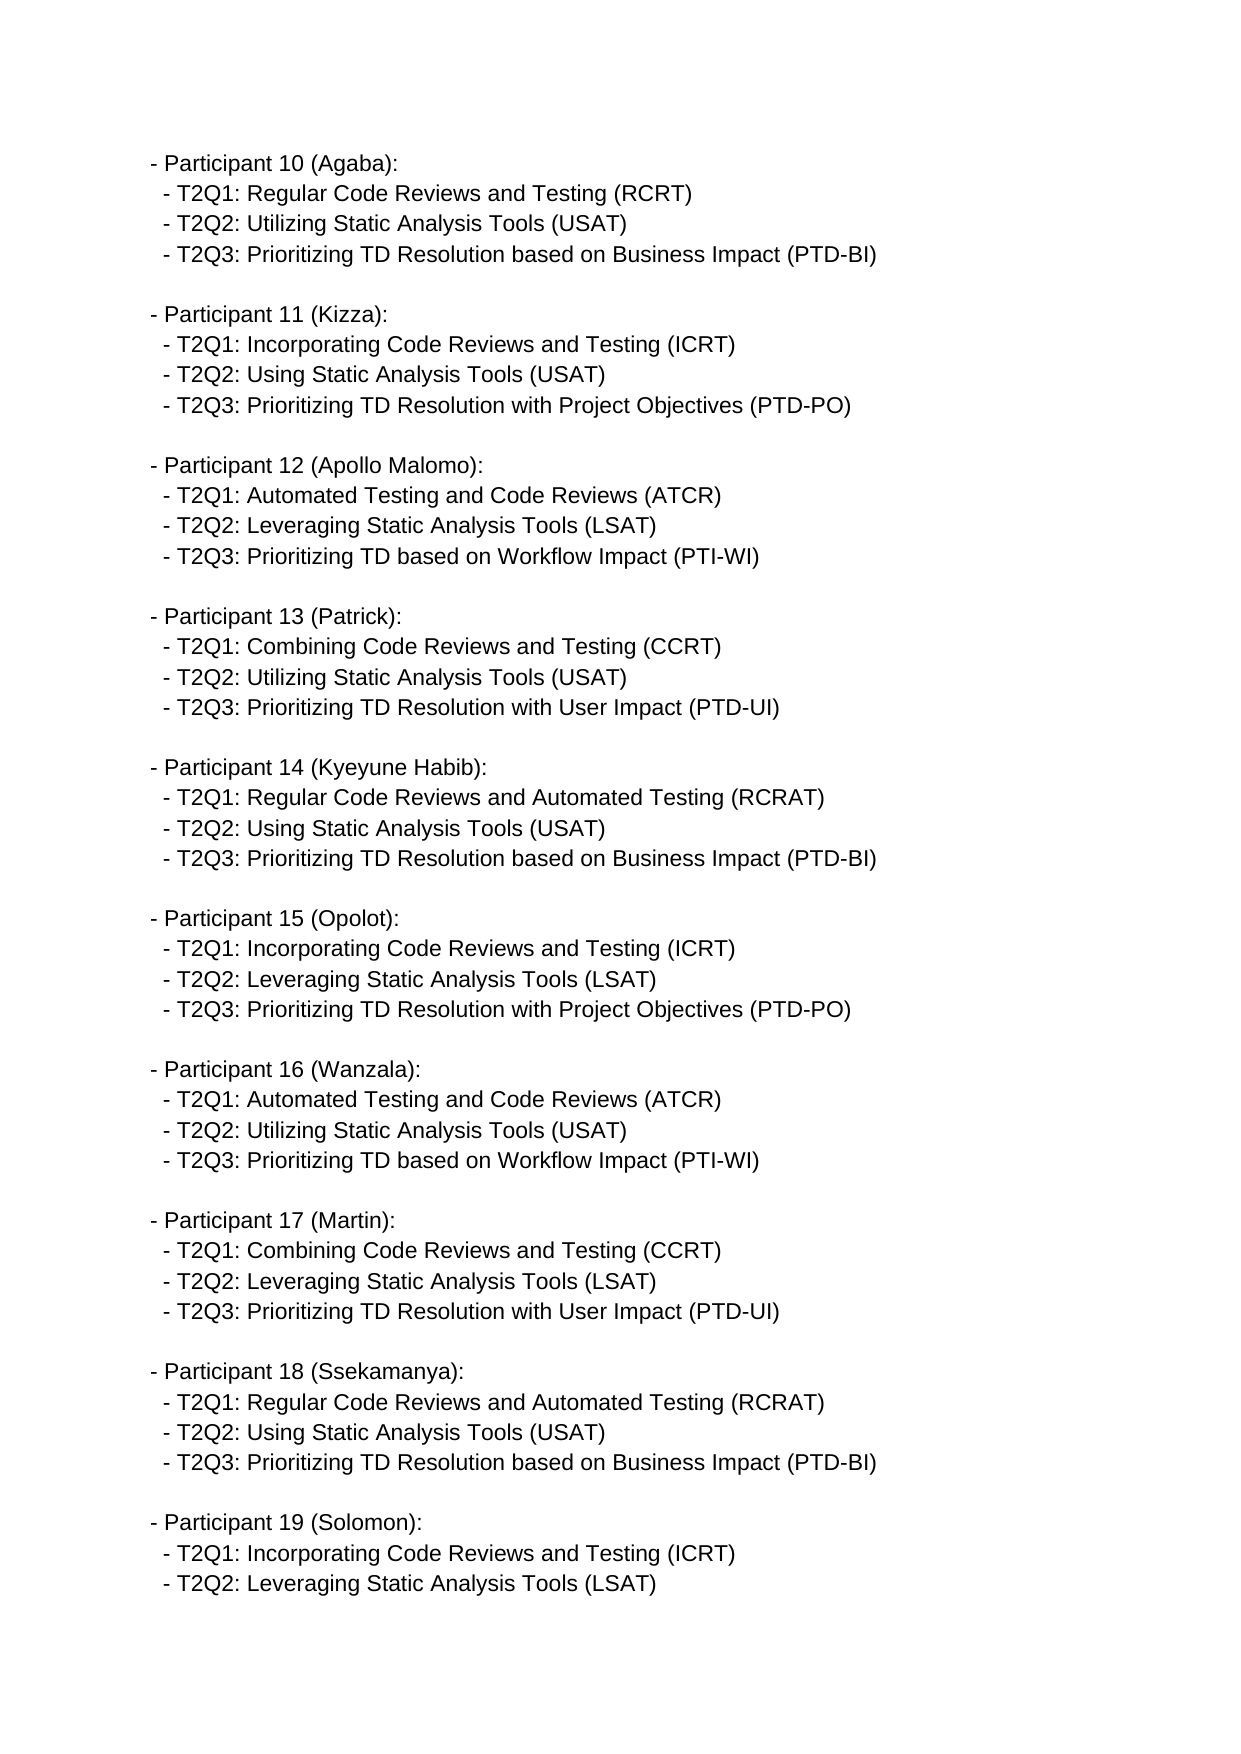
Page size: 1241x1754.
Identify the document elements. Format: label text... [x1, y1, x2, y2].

text - T2Q2: Leveraging Static Analysis Tools (LSAT) [150, 1570, 1090, 1596]
text - T2Q2: Leveraging Static Analysis Tools (LSAT) [150, 512, 1090, 539]
text - T2Q1: Regular Code Reviews and Automated Testing (RCRAT) [150, 1388, 1090, 1415]
text - T2Q2: Utilizing Static Analysis Tools (USAT) [150, 663, 1090, 690]
text - T2Q3: Prioritizing TD Resolution based on Business Impact (PTD-BI) [150, 1449, 1090, 1475]
text - Participant 14 (Kyeyune Habib): [150, 754, 1090, 781]
text - Participant 18 (Ssekamanya): [150, 1358, 1090, 1385]
text - T2Q2: Leveraging Static Analysis Tools (LSAT) [150, 966, 1090, 992]
text - T2Q1: Incorporating Code Reviews and Testing (ICRT) [150, 935, 1090, 962]
text - Participant 17 (Martin): [150, 1207, 1090, 1234]
text - Participant 12 (Apollo Malomo): [150, 452, 1090, 478]
text - T2Q1: Automated Testing and Code Reviews (ATCR) [150, 482, 1090, 509]
text - T2Q2: Utilizing Static Analysis Tools (USAT) [150, 1117, 1090, 1143]
text - T2Q2: Leveraging Static Analysis Tools (LSAT) [150, 1268, 1090, 1294]
text - T2Q3: Prioritizing TD Resolution based on Business Impact (PTD-BI) [150, 241, 1090, 267]
text - T2Q1: Regular Code Reviews and Testing (RCRT) [150, 180, 1090, 207]
text - T2Q3: Prioritizing TD based on Workflow Impact (PTI-WI) [150, 1147, 1090, 1173]
text - T2Q3: Prioritizing TD based on Workflow Impact (PTI-WI) [150, 543, 1090, 569]
text - Participant 13 (Patrick): [150, 603, 1090, 629]
text - Participant 19 (Solomon): [150, 1509, 1090, 1536]
text - T2Q2: Using Static Analysis Tools (USAT) [150, 1419, 1090, 1445]
text - T2Q3: Prioritizing TD Resolution with Project Objectives (PTD-PO) [150, 392, 1090, 418]
text - T2Q3: Prioritizing TD Resolution with User Impact (PTD-UI) [150, 1298, 1090, 1324]
text - T2Q3: Prioritizing TD Resolution based on Business Impact (PTD-BI) [150, 845, 1090, 871]
text - T2Q1: Automated Testing and Code Reviews (ATCR) [150, 1086, 1090, 1113]
text - T2Q3: Prioritizing TD Resolution with Project Objectives (PTD-PO) [150, 996, 1090, 1022]
text - T2Q1: Combining Code Reviews and Testing (CCRT) [150, 1237, 1090, 1264]
text - T2Q1: Incorporating Code Reviews and Testing (ICRT) [150, 1539, 1090, 1566]
text - Participant 15 (Opolot): [150, 905, 1090, 932]
text - T2Q3: Prioritizing TD Resolution with User Impact (PTD-UI) [150, 694, 1090, 720]
text - T2Q2: Utilizing Static Analysis Tools (USAT) [150, 210, 1090, 237]
text - Participant 11 (Kizza): [150, 301, 1090, 327]
text - T2Q1: Incorporating Code Reviews and Testing (ICRT) [150, 331, 1090, 358]
text - Participant 16 (Wanzala): [150, 1056, 1090, 1083]
text - T2Q1: Regular Code Reviews and Automated Testing (RCRAT) [150, 784, 1090, 811]
text - T2Q2: Using Static Analysis Tools (USAT) [150, 361, 1090, 388]
text - T2Q1: Combining Code Reviews and Testing (CCRT) [150, 633, 1090, 660]
text - T2Q2: Using Static Analysis Tools (USAT) [150, 814, 1090, 841]
text - Participant 10 (Agaba): [150, 150, 1090, 176]
